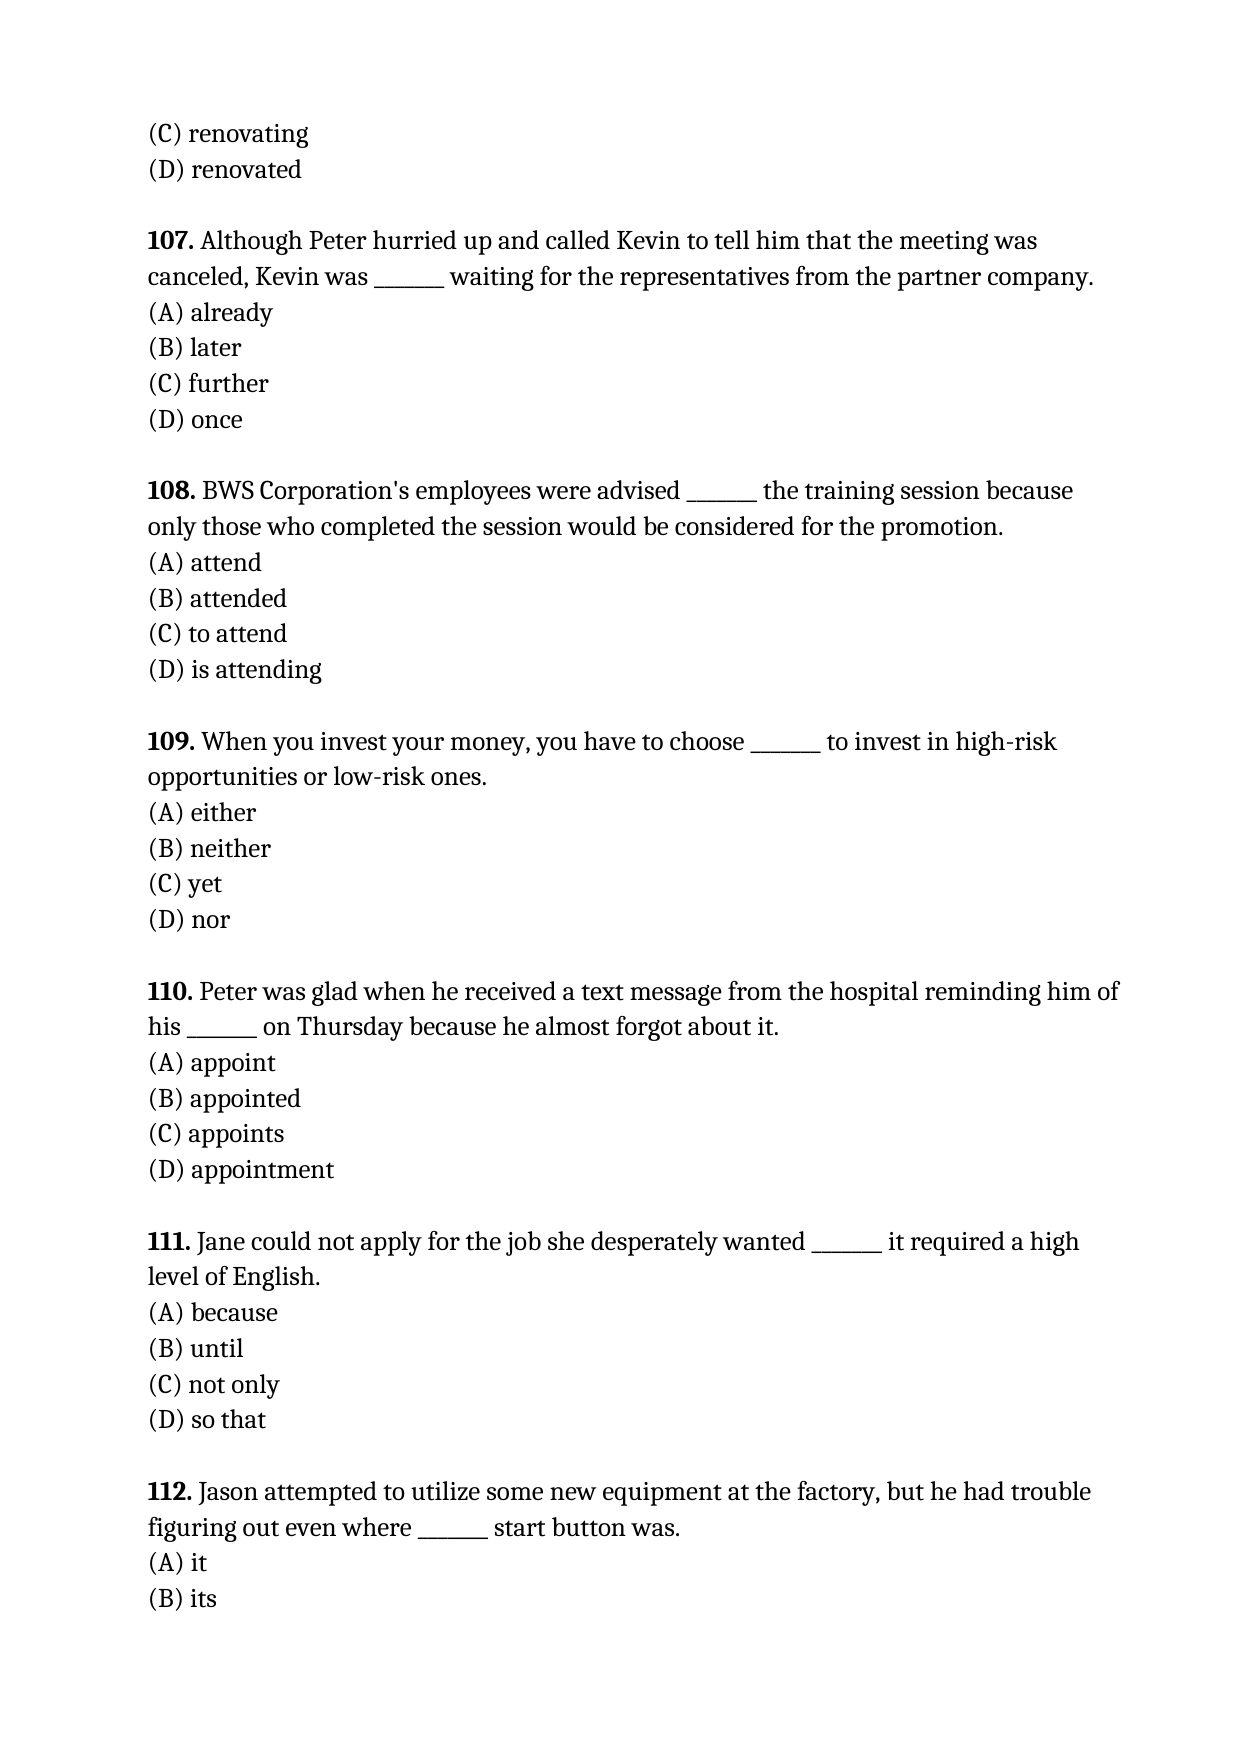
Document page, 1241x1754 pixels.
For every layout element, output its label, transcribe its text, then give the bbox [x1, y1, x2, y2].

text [148, 118, 1122, 185]
text 109. When you invest your money, you have to choose _______ to invest in high-risk opportunities or low-risk ones. (A) either (B) neither (C) yet (D) nor [148, 690, 1122, 935]
text 111. Jane could not apply for the job she desperately wanted _______ it required a high level of English. (A) because (B) until (C) not only (D) so that [148, 1190, 1122, 1436]
text 110. Peter was glad when he received a text message from the hospital reminding him of his _______ on Thursday because he almost forgot about it. (A) appoint (B) appointed (C) appoints (D) appointment [148, 940, 1122, 1185]
text 108. BWS Corporation's employees were advised _______ the training session because only those who completed the session would be considered for the promotion. (A) attend (B) attended (C) to attend (D) is attending [148, 440, 1122, 685]
text 107. Although Peter hurried up and called Kevin to tell him that the meeting was canceled, Kevin was _______ waiting for the representatives from the partner company. (A) already (B) later (C) further (D) once [148, 225, 1122, 435]
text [148, 1440, 1122, 1614]
